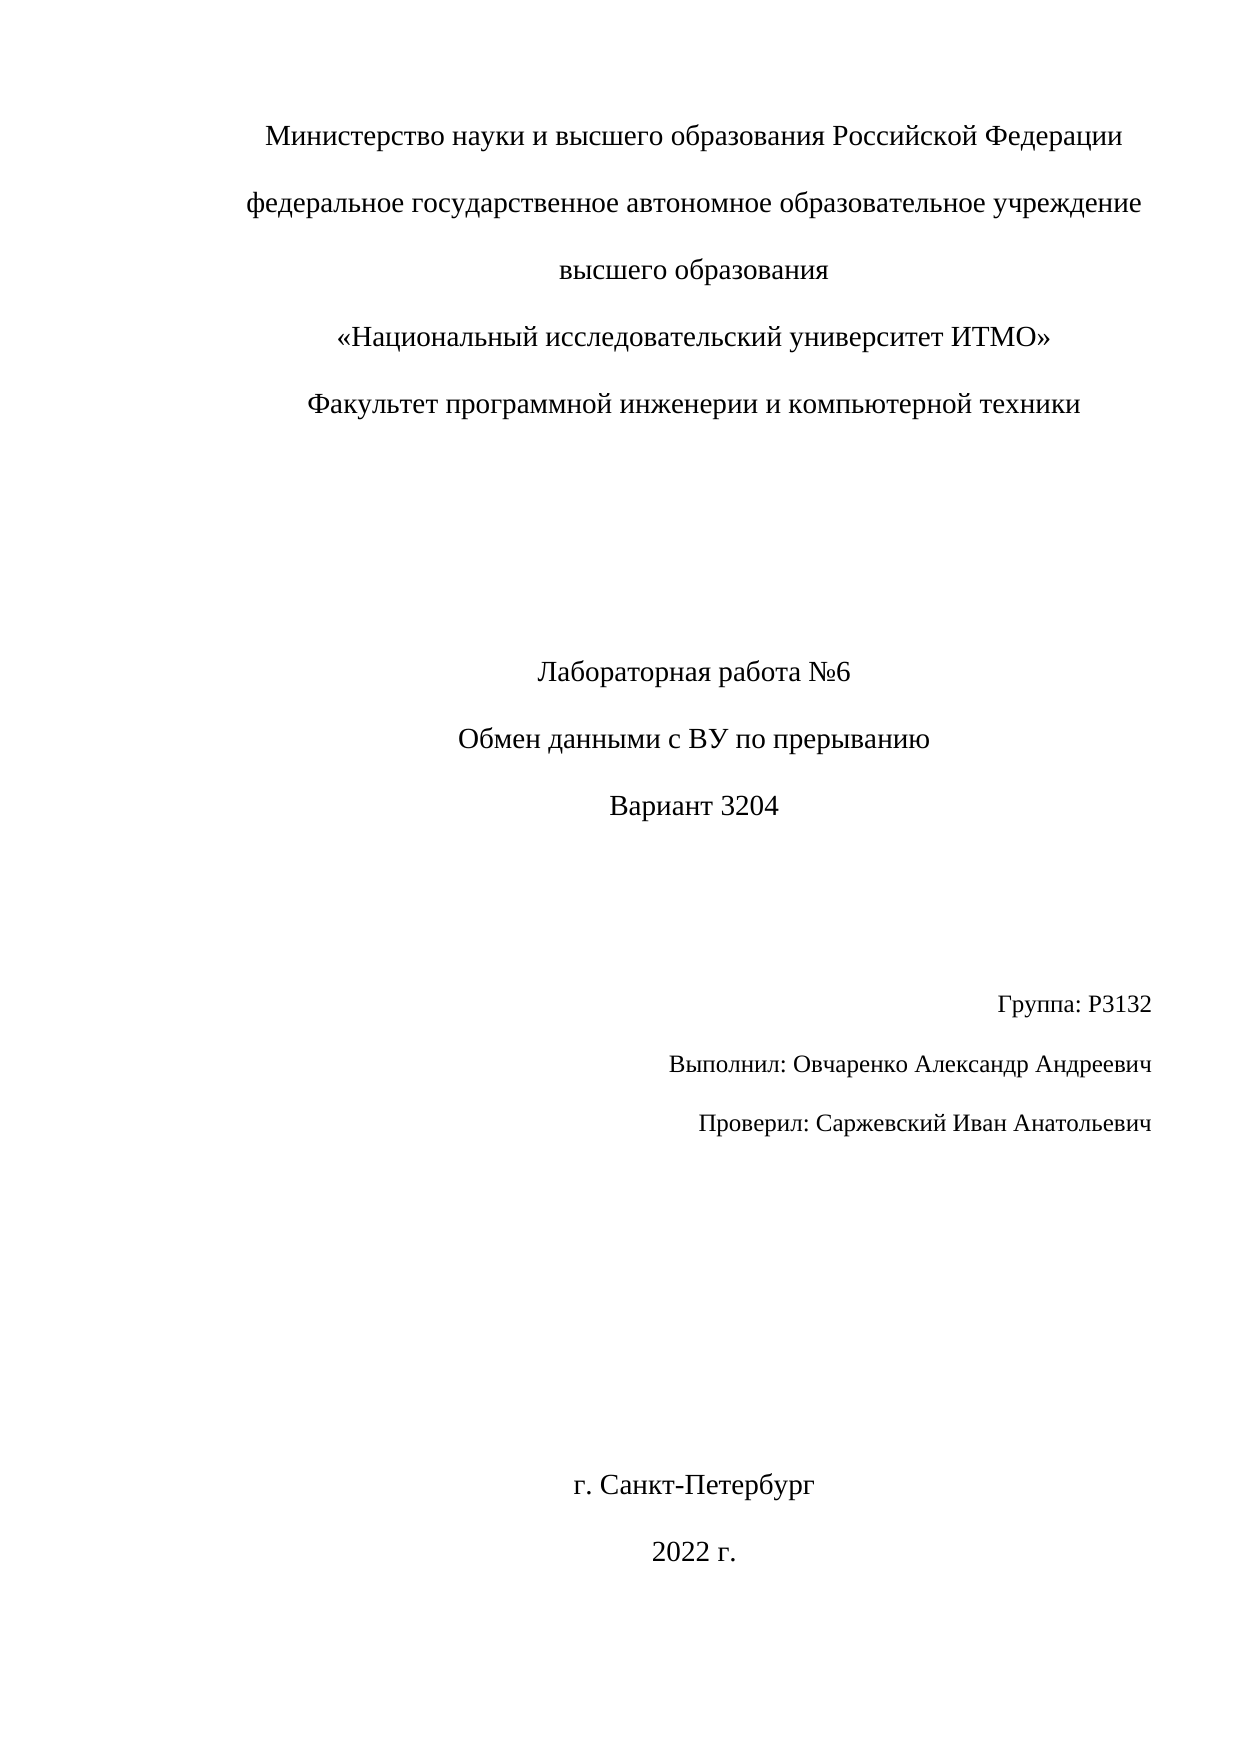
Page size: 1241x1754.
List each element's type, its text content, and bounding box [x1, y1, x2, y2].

text Обмен данными с ВУ по прерыванию [177, 721, 1152, 754]
text Министерство науки и высшего образования Российской Федерации [177, 118, 1152, 152]
text Выполнил: Овчаренко Александр Андреевич [177, 1049, 1152, 1077]
text высшего образования [177, 252, 1152, 286]
text Лабораторная работа №6 [177, 654, 1152, 687]
text 2022 г. [177, 1534, 1152, 1568]
text г. Санкт-Петербург [177, 1467, 1152, 1501]
text федеральное государственное автономное образовательное учреждение [177, 185, 1152, 219]
text «Национальный исследовательский университет ИТМО» [177, 319, 1152, 353]
text Вариант 3204 [177, 788, 1152, 821]
text Группа: P3132 [177, 989, 1152, 1018]
text Факультет программной инженерии и компьютерной техники [177, 386, 1152, 419]
text Проверил: Саржевский Иван Анатольевич [177, 1108, 1152, 1137]
